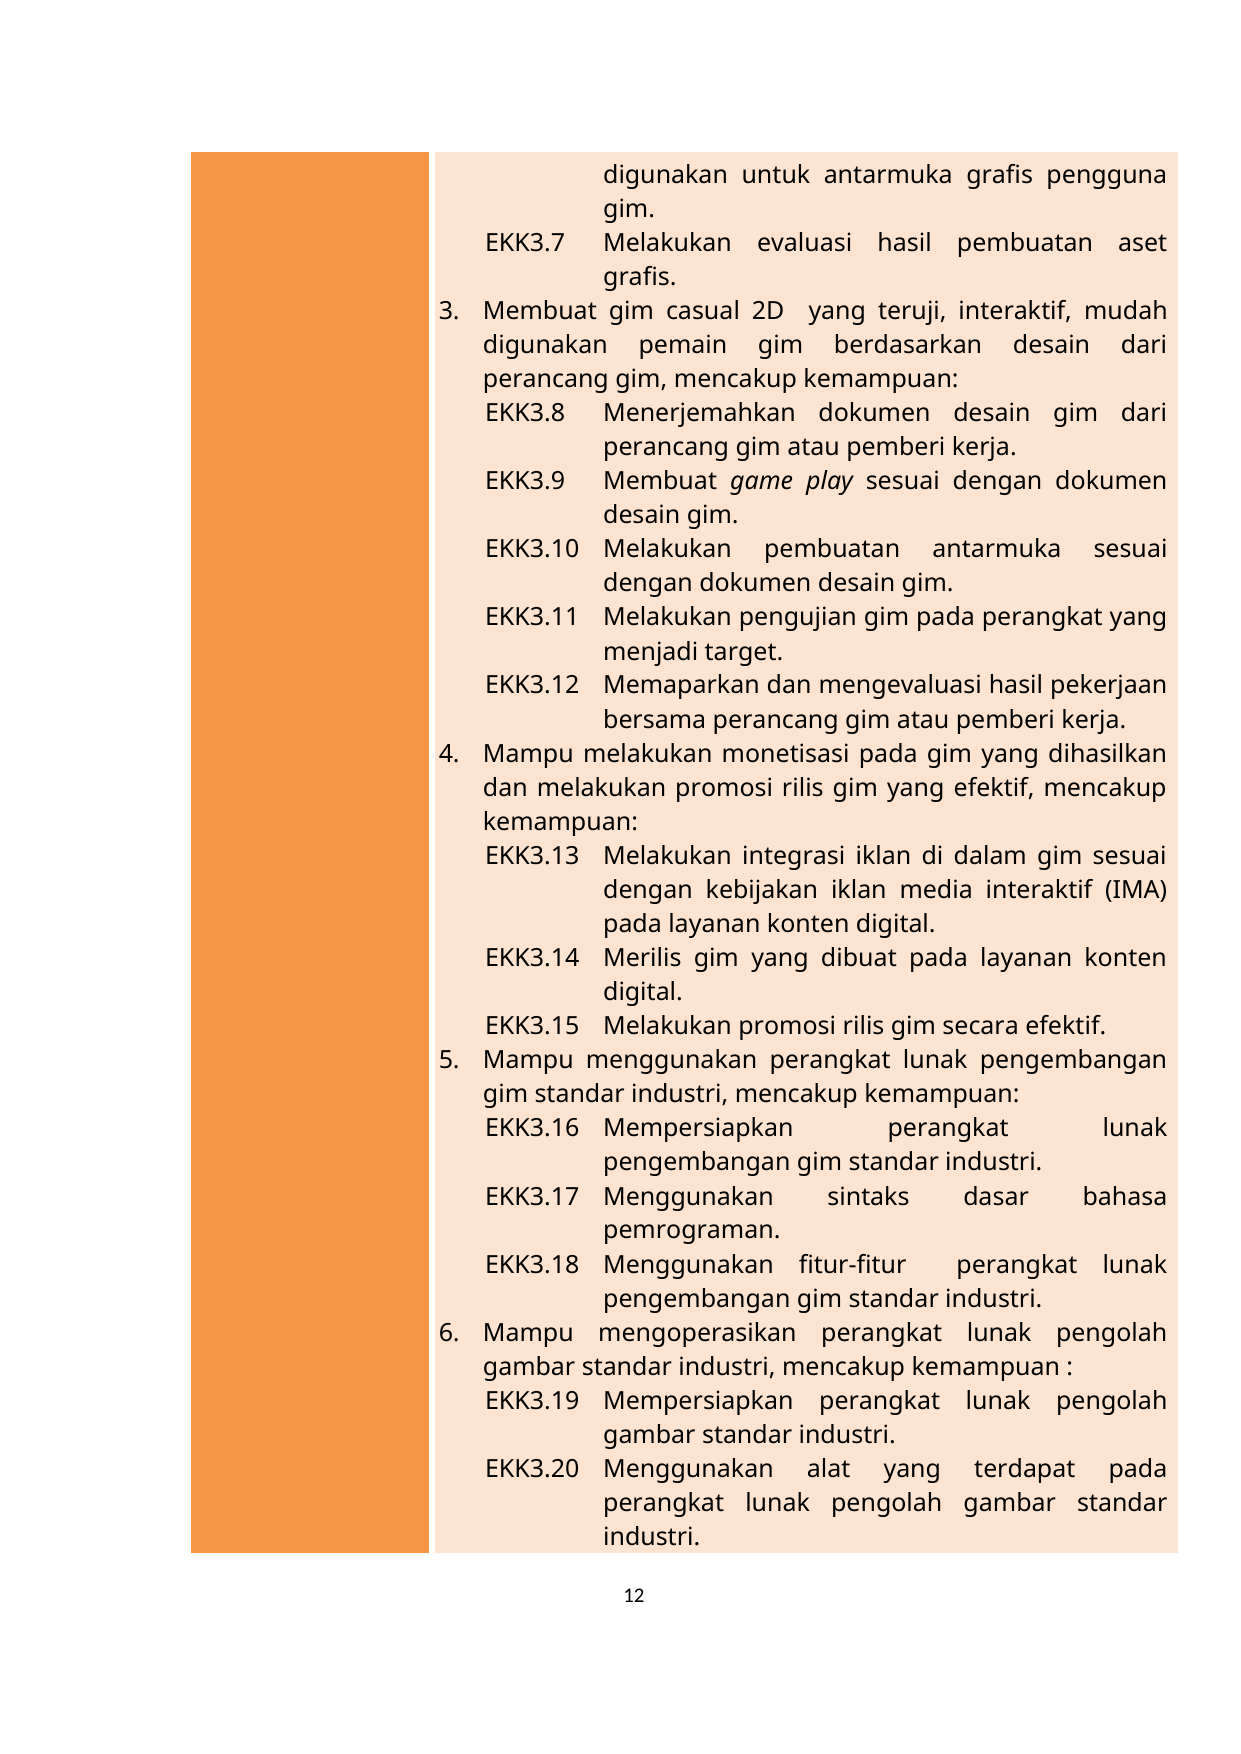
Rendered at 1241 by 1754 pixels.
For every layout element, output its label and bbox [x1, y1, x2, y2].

table_cell [435, 152, 1178, 1553]
table_cell [191, 152, 429, 1553]
